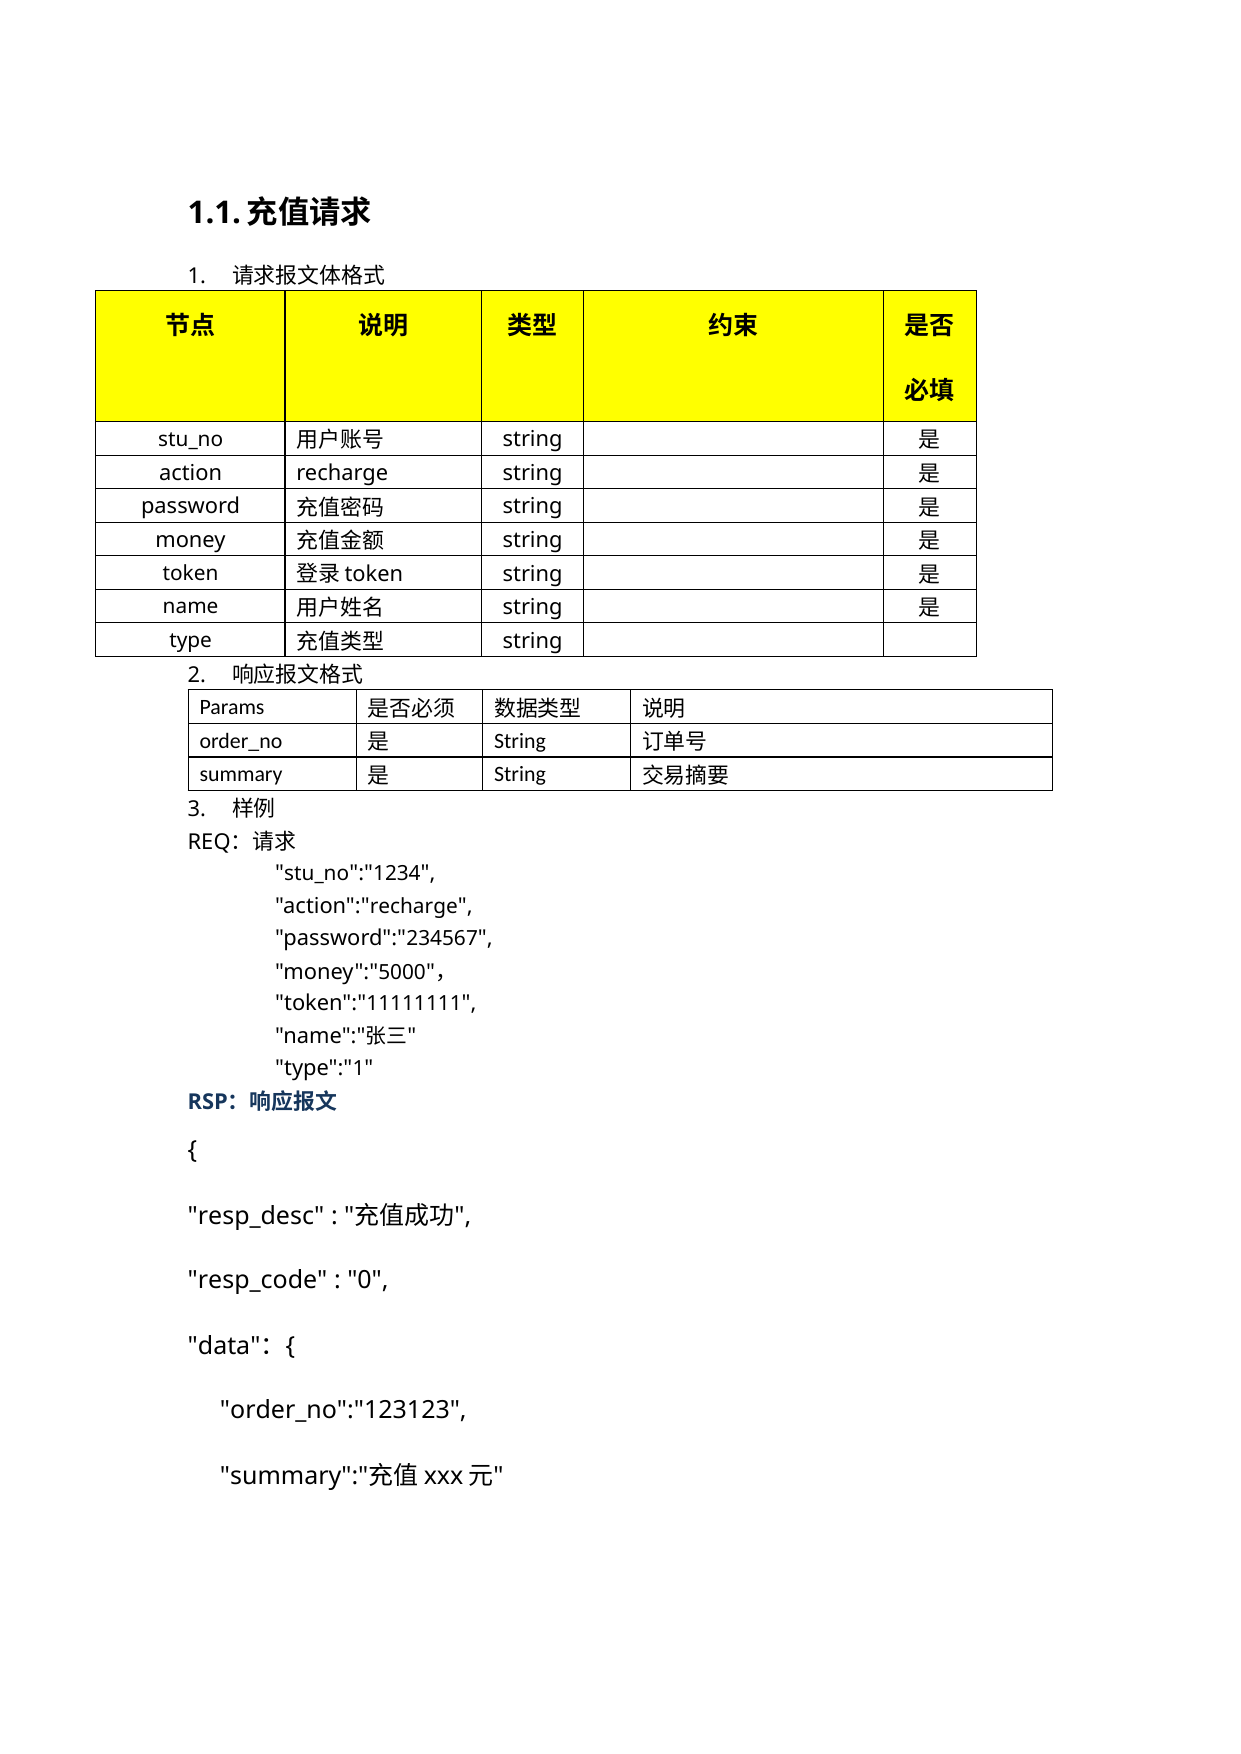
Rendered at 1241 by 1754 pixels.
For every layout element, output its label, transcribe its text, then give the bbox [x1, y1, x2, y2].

table_header 是否必填 [884, 291, 976, 421]
table_header 是否必须 [357, 690, 482, 723]
table_cell String [483, 724, 630, 756]
table_cell string [482, 456, 583, 488]
table_header 约束 [584, 291, 883, 421]
text "money":"5000"， [231, 953, 1053, 986]
table_cell recharge [286, 456, 481, 488]
table_cell [584, 422, 883, 454]
table_cell 是 [357, 724, 482, 756]
table_header 数据类型 [483, 690, 630, 723]
table_header 节点 [96, 291, 284, 421]
table_cell stu_no [96, 422, 284, 454]
text "token":"11111111", [231, 986, 1053, 1018]
text "stu_no":"1234", [231, 856, 1053, 888]
list 响应报文格式 [187, 657, 1053, 689]
table_cell 充值类型 [286, 623, 481, 656]
table_cell 是 [884, 489, 976, 522]
table_header Params [189, 690, 356, 723]
table_cell 是 [884, 590, 976, 622]
table_cell [584, 590, 883, 622]
table_cell 是 [884, 556, 976, 589]
table_cell 用户姓名 [286, 590, 481, 622]
table_cell string [482, 523, 583, 555]
table_cell action [96, 456, 284, 488]
table_cell 是 [357, 758, 482, 790]
table_cell [584, 456, 883, 488]
table_cell type [96, 623, 284, 656]
text RSP：响应报文 [187, 1083, 1053, 1116]
table_cell String [483, 758, 630, 790]
table_cell string [482, 489, 583, 522]
table_cell 是 [884, 422, 976, 454]
table_cell 用户账号 [286, 422, 481, 454]
table_cell summary [189, 758, 356, 790]
table_cell 是 [884, 523, 976, 555]
table_cell password [96, 489, 284, 522]
table_cell 是 [884, 456, 976, 488]
table_cell 登录token [286, 556, 481, 589]
table_cell order_no [189, 724, 356, 756]
table_cell [584, 623, 883, 656]
table_cell string [482, 556, 583, 589]
table_cell string [482, 590, 583, 622]
table_cell 充值密码 [286, 489, 481, 522]
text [187, 1116, 1053, 1506]
table_header 说明 [631, 690, 1052, 723]
table_cell [584, 489, 883, 522]
list 请求报文体格式 [187, 257, 1053, 290]
table_cell name [96, 590, 284, 622]
table_cell 交易摘要 [631, 758, 1052, 790]
text "type":"1" [231, 1051, 1053, 1083]
table_header 类型 [482, 291, 583, 421]
table_cell token [96, 556, 284, 589]
table_cell 充值金额 [286, 523, 481, 555]
list 样例 [187, 791, 1053, 823]
text REQ：请求 [187, 823, 1053, 856]
table_cell [584, 523, 883, 555]
table_cell [584, 556, 883, 589]
table_header 说明 [286, 291, 481, 421]
table_cell 订单号 [631, 724, 1052, 756]
text "action":"recharge", [231, 888, 1053, 921]
table_cell string [482, 623, 583, 656]
subtitle 充值请求 [187, 187, 1053, 232]
table_cell string [482, 422, 583, 454]
text "password":"234567", [231, 921, 1053, 953]
text "name":"张三" [231, 1018, 1053, 1051]
table_cell [884, 623, 976, 656]
table_cell money [96, 523, 284, 555]
